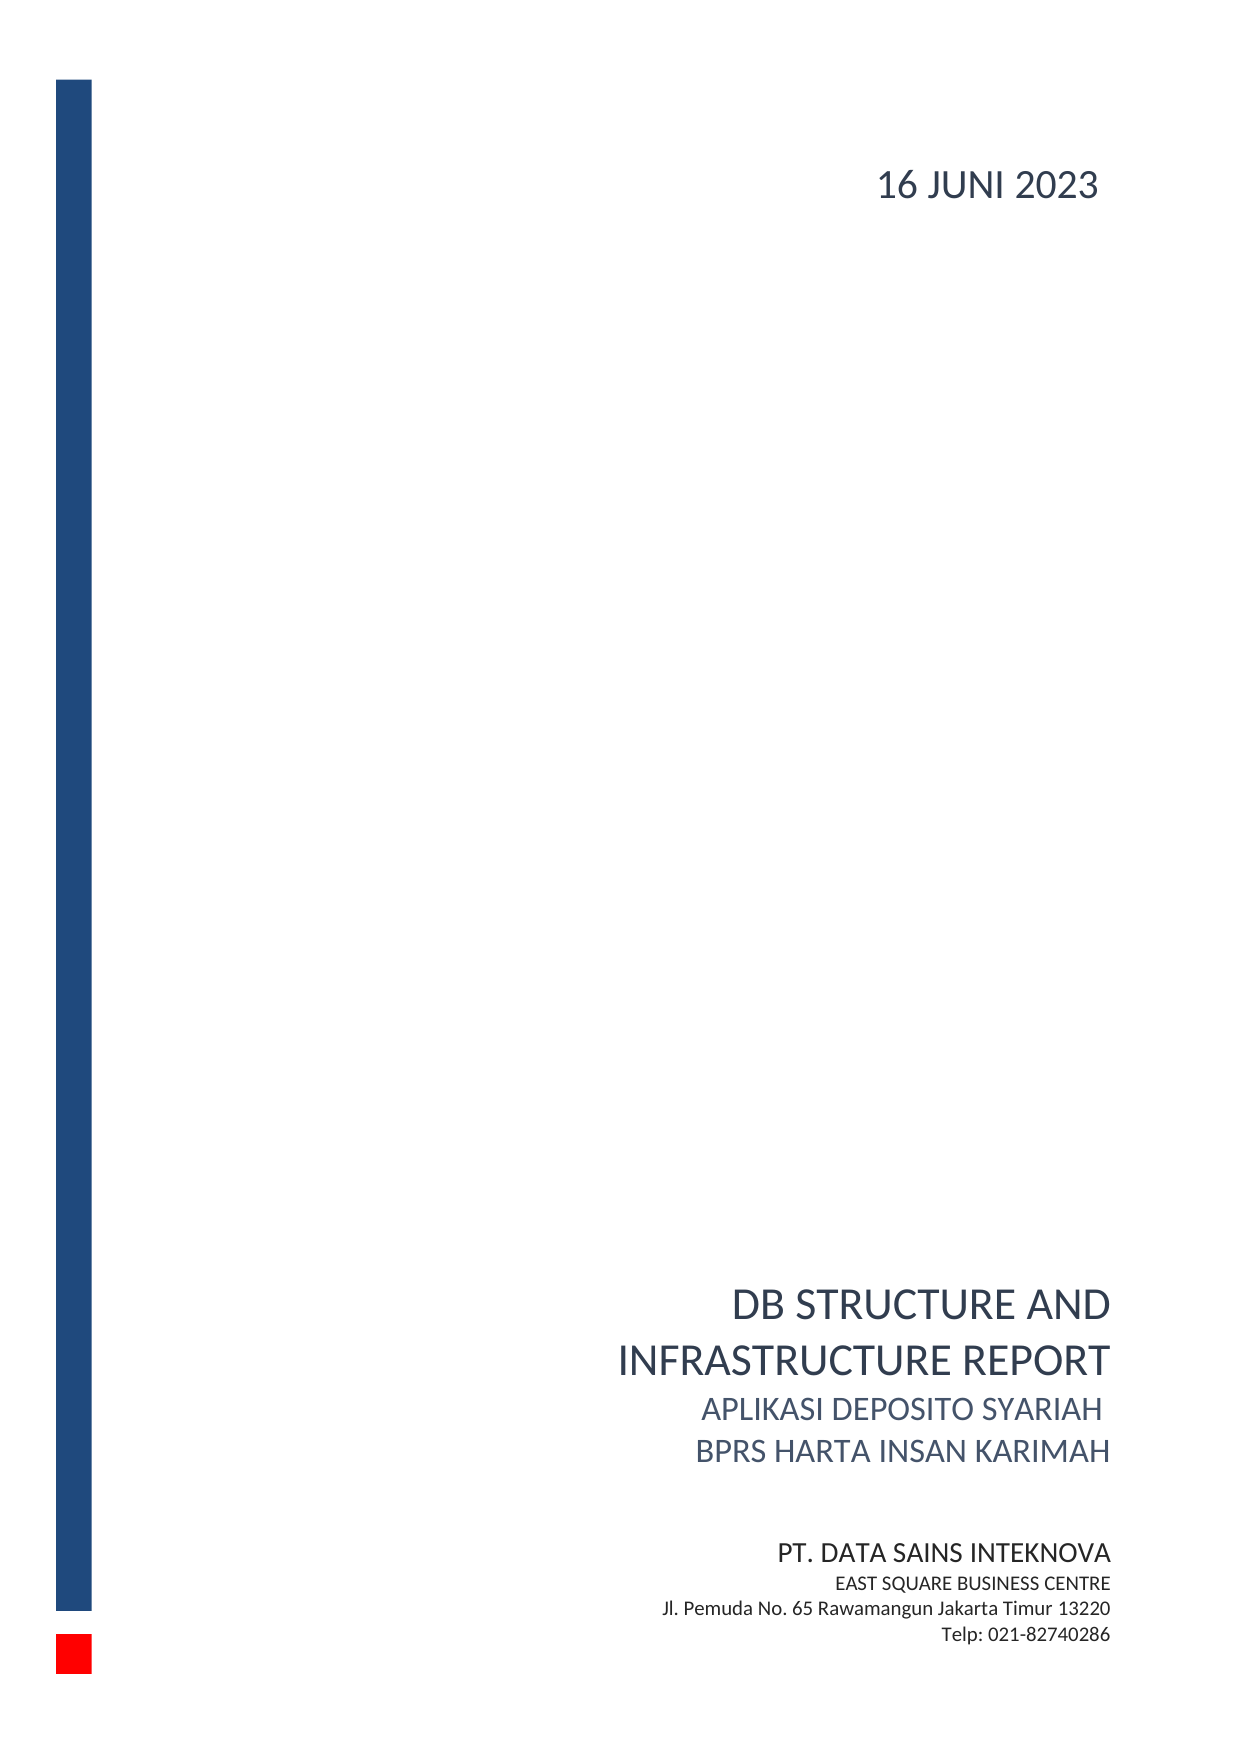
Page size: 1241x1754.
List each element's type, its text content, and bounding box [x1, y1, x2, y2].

text 16 JUNI 2023 [139, 158, 1098, 209]
text EAST SQUARE BUSINESS CENTRE [139, 1570, 1110, 1595]
text APLIKASI DEPOSITO SYARIAH BPRS HARTA INSAN KARIMAH [301, 1387, 1111, 1471]
text Telp: 021-82740286 [139, 1621, 1110, 1646]
text Jl. Pemuda No. 65 Rawamangun Jakarta Timur 13220 [139, 1595, 1110, 1621]
text DB STRUCTURE AND INFRASTRUCTURE REPORT [316, 1274, 1111, 1386]
text PT. DATA SAINS INTEKNOVA [761, 1534, 1111, 1569]
